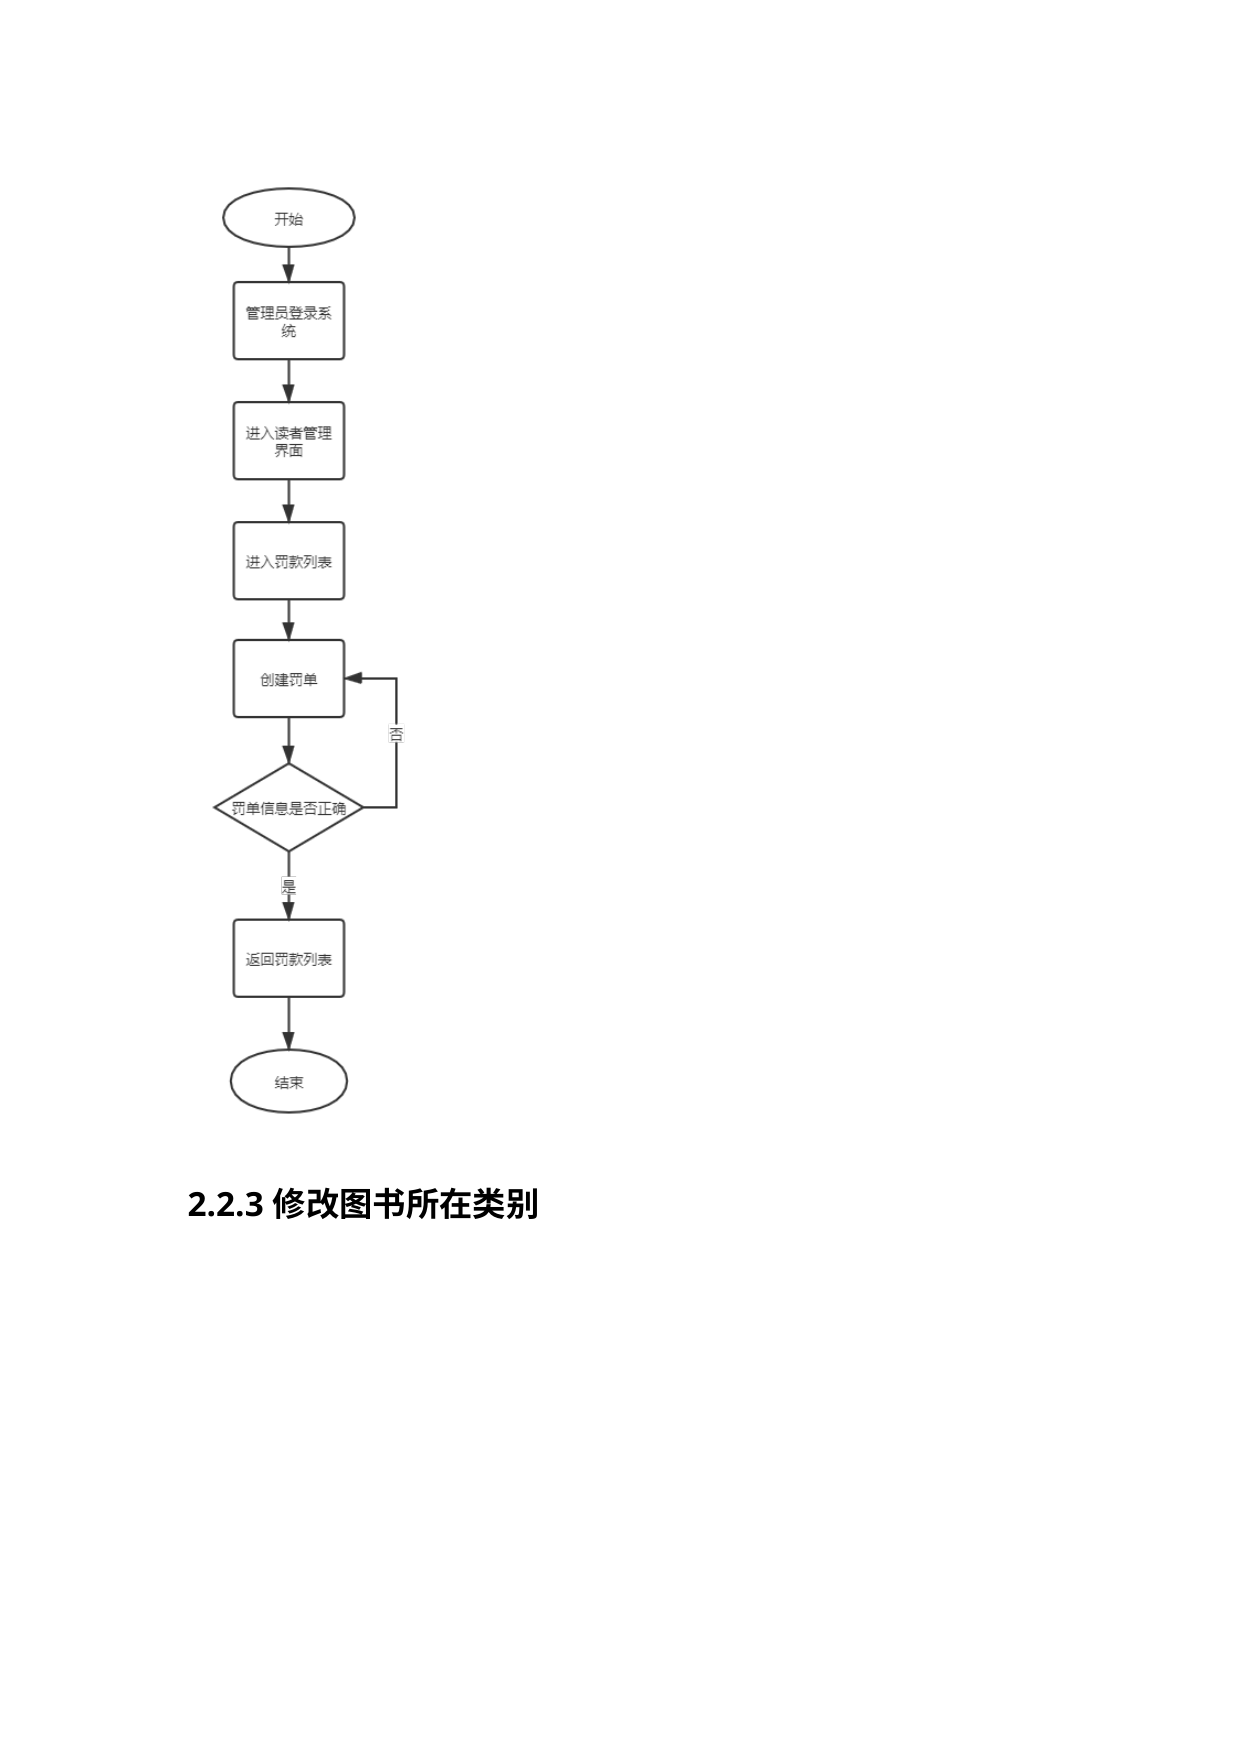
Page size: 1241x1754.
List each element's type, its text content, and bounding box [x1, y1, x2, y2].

picture [187, 162, 424, 1140]
text 2.2.3 修改图书所在类别 [187, 1169, 1053, 1234]
